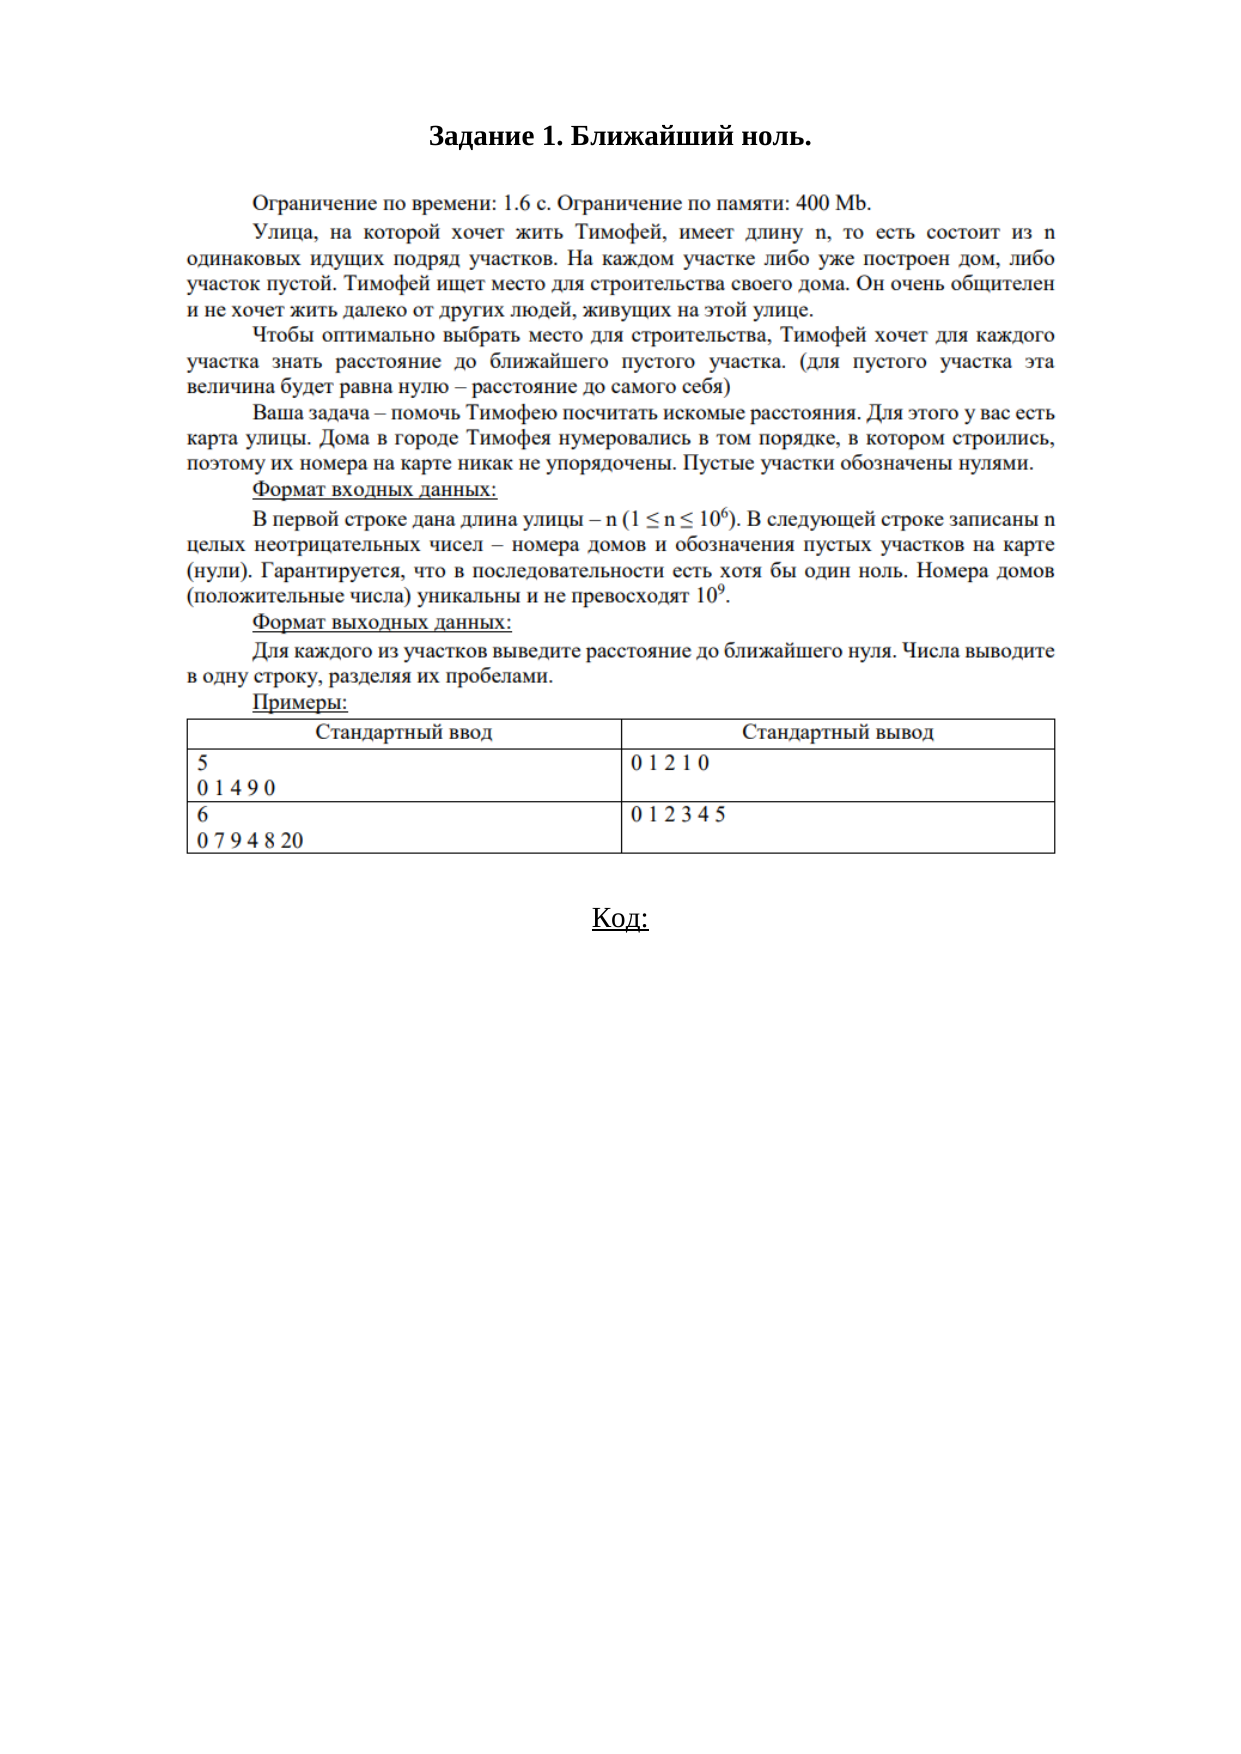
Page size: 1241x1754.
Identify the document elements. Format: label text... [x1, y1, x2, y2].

text Код: [118, 900, 1122, 933]
picture [176, 185, 1065, 867]
text Задание 1. Ближайший ноль. [118, 118, 1122, 152]
